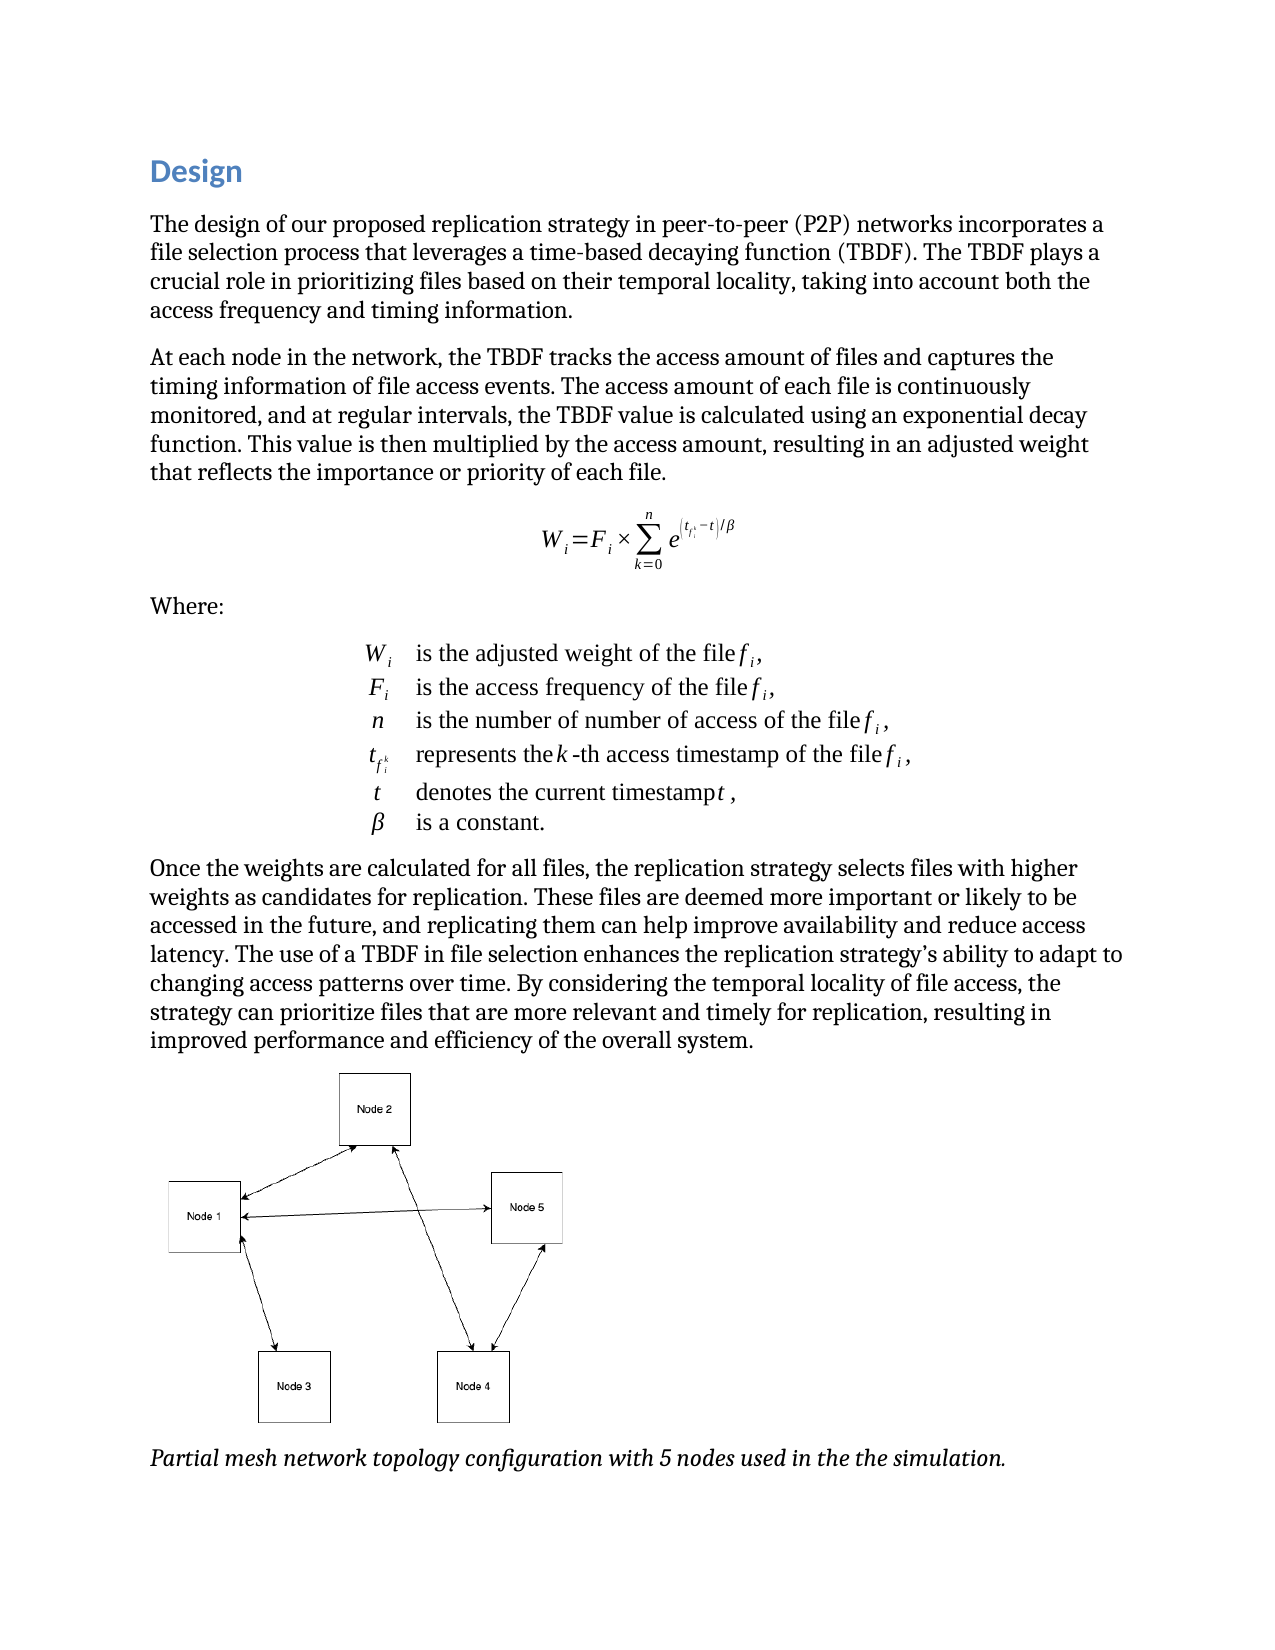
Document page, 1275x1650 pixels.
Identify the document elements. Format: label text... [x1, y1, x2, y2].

text At each node in the network, the TBDF tracks the access amount of files and captures the timing information of file access events. The access amount of each file is continuously monitored, and at regular intervals, the TBDF value is calculated using an exponential decay function. This value is then multiplied by the access amount, resulting in an adjusted weight that reflects the importance or priority of each file. [150, 343, 1125, 487]
text Partial mesh network topology configuration with 5 nodes used in the the simulation. [150, 1444, 1125, 1472]
text The design of our proposed replication strategy in peer-to-peer (P2P) networks incorporates a file selection process that leverages a time-based decaying function (TBDF). The TBDF plays a crucial role in prioritizing files based on their temporal locality, taking into account both the access frequency and timing information. [150, 209, 1125, 324]
text Where: [150, 592, 1125, 621]
subtitle Design [150, 150, 1125, 191]
picture [168, 1073, 563, 1423]
text Once the weights are calculated for all files, the replication strategy selects files with higher weights as candidates for replication. These files are deemed more important or likely to be accessed in the future, and replicating them can help improve availability and reduce access latency. The use of a TBDF in file selection enhances the replication strategy’s ability to adapt to changing access patterns over time. By considering the temporal locality of file access, the strategy can prioritize files that are more relevant and timely for replication, resulting in improved performance and efficiency of the overall system. [150, 854, 1125, 1055]
